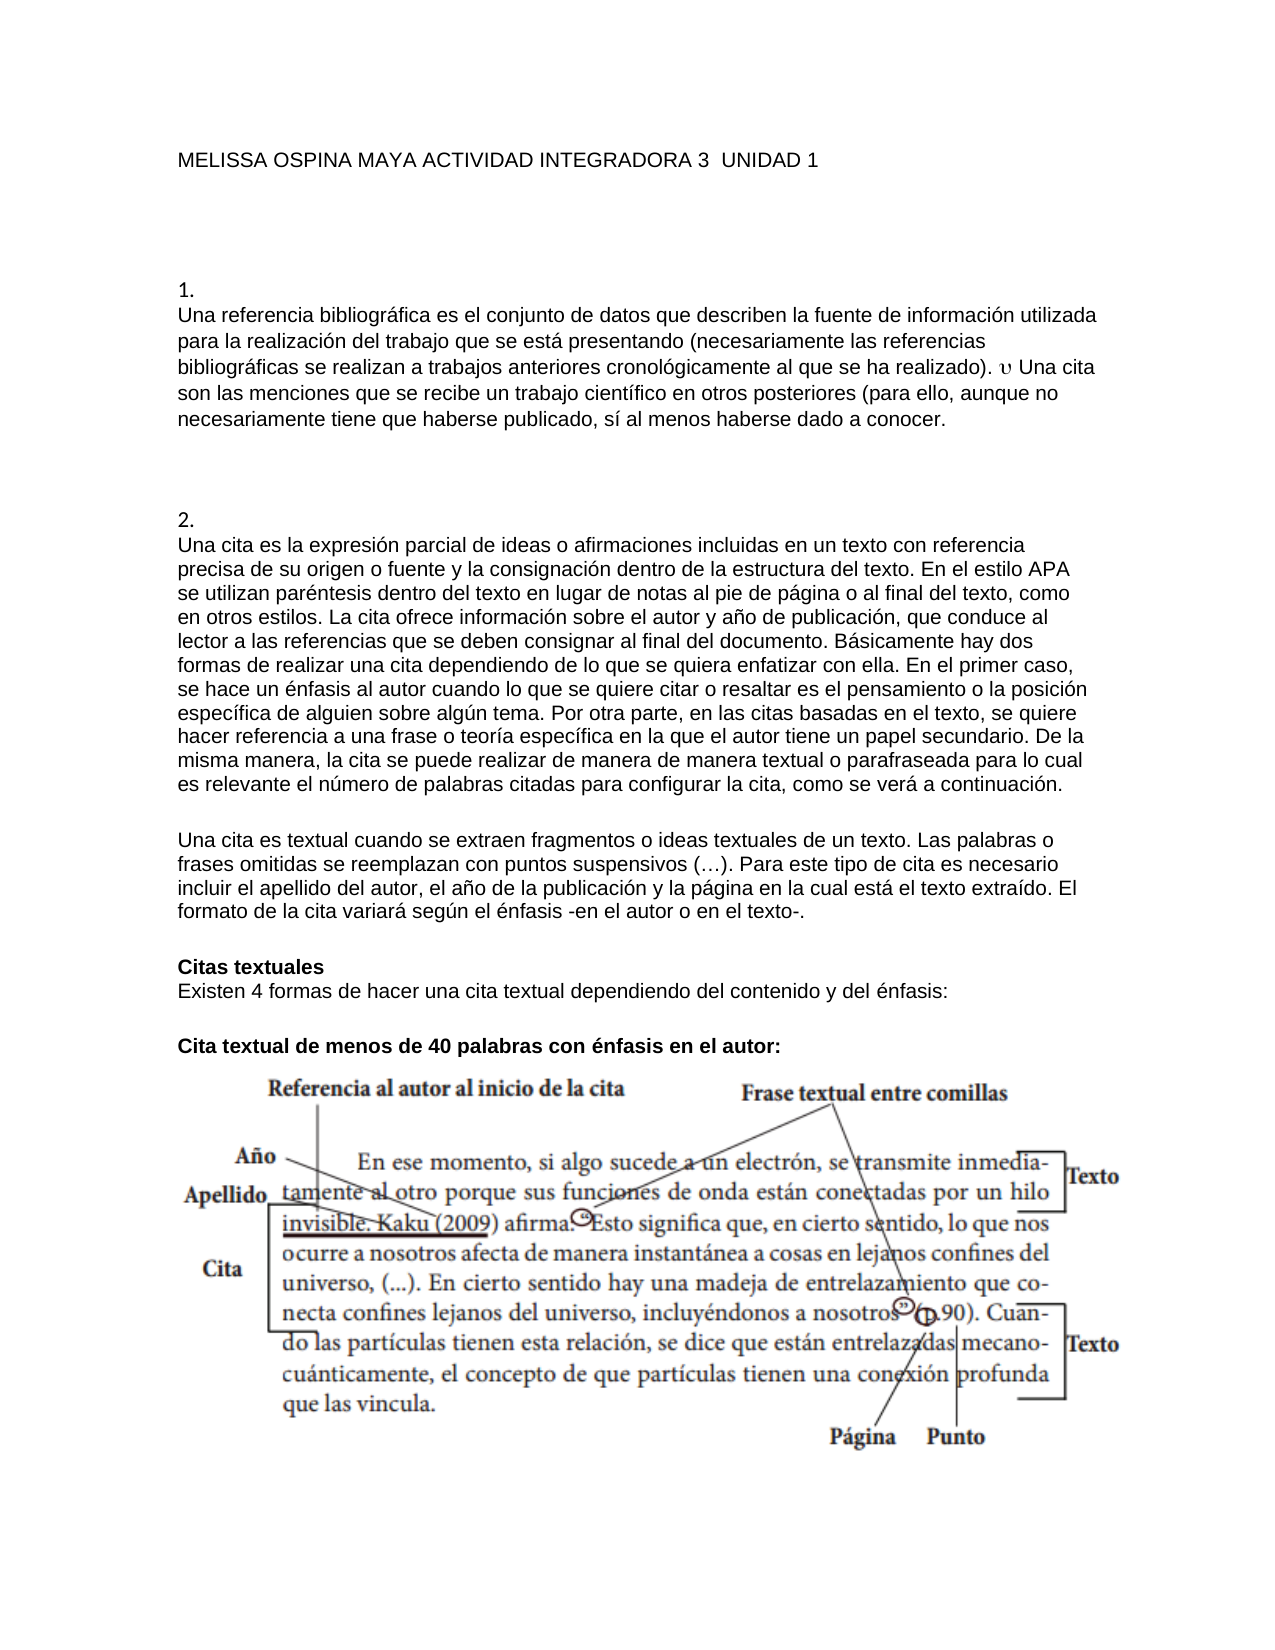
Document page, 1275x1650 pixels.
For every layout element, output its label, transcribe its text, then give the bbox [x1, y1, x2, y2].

text Una cita es la expresión parcial de ideas o afirmaciones incluidas en un texto con referencia precisa de su origen o fuente y la consignación dentro de la estructura del texto. En el estilo APA se utilizan paréntesis dentro del texto en lugar de notas al pie de página o al final del texto, como en otros estilos. La cita ofrece información sobre el autor y año de publicación, que conduce al lector a las referencias que se deben consignar al final del documento. Básicamente hay dos formas de realizar una cita dependiendo de lo que se quiera enfatizar con ella. En el primer caso, se hace un énfasis al autor cuando lo que se quiere citar o resaltar es el pensamiento o la posición específica de alguien sobre algún tema. Por otra parte, en las citas basadas en el texto, se quiere hacer referencia a una frase o teoría específica en la que el autor tiene un papel secundario. De la misma manera, la cita se puede realizar de manera de manera textual o parafraseada para lo cual es relevante el número de palabras citadas para configurar la cita, como se verá a continuación. [177, 533, 1098, 796]
text 1. [177, 275, 1098, 303]
text Una referencia bibliográfica es el conjunto de datos que describen la fuente de información utilizada para la realización del trabajo que se está presentando (necesariamente las referencias bibliográficas se realizan a trabajos anteriores cronológicamente al que se ha realizado). Una cita son las menciones que se recibe un trabajo científico en otros posteriores (para ello, aunque no necesariamente tiene que haberse publicado, sí al menos haberse dado a conocer. [177, 303, 1098, 431]
picture [177, 1057, 1133, 1457]
text MELISSA OSPINA MAYA ACTIVIDAD INTEGRADORA 3 UNIDAD 1 [177, 148, 1098, 172]
text Cita textual de menos de 40 palabras con énfasis en el autor: [177, 1034, 1098, 1057]
text 2. [177, 505, 1098, 533]
text Una cita es textual cuando se extraen fragmentos o ideas textuales de un texto. Las palabras o frases omitidas se reemplazan con puntos suspensivos (…). Para este tipo de cita es necesario incluir el apellido del autor, el año de la publicación y la página en la cual está el texto extraído. El formato de la cita variará según el énfasis -en el autor o en el texto-. [177, 827, 1098, 923]
text Citas textuales [177, 954, 1098, 978]
text Existen 4 formas de hacer una cita textual dependiendo del contenido y del énfasis: [177, 978, 1098, 1002]
